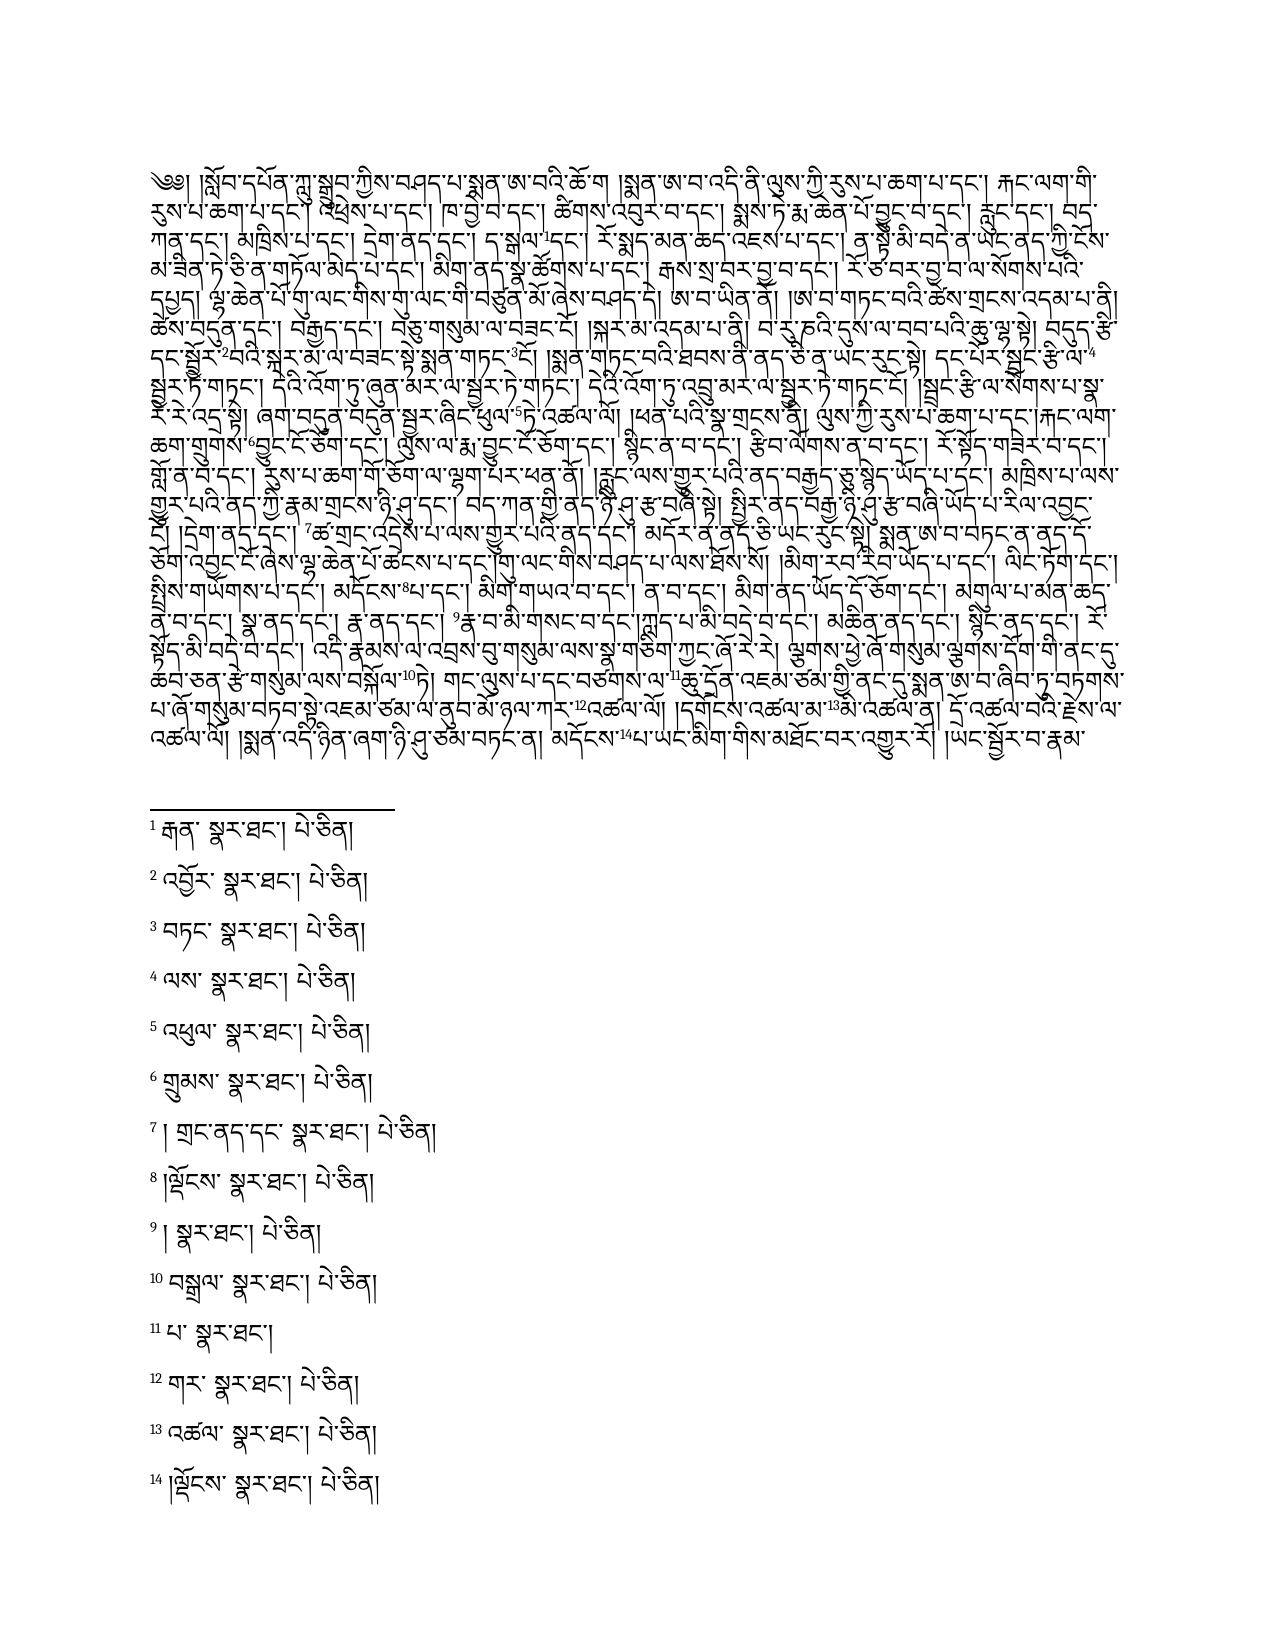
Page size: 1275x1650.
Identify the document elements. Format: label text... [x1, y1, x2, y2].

text ༄༅། །​སློབ་དཔོན་ཀླུ་སྒྲུབ་ཀྱིས་བཤད་པ་སྨན་ཨ་བའི་ཆོ་ག །​སྨན་ཨ་བ་འདི་ནི་ལུས་ཀྱི་རུས་པ་ཆག་པ་དང་། རྐང་ལག་གི་རུས་པ་ཆག་པ་དང་། འཕྲེས་པ་དང་། ཁ་བྱེ་བ་དང་། ཚིགས་འབུར་བ་དང་། སྨས་ཏེ་རྨ་ཆེན་པོ་བྱུང་བ་དང་། རླུང་དང་། བད་ཀན་དང་། མཁྲིས་པ་དང་། དྲེག་ནད་དང་། ད་སྒལ་དང་། རོ་སྨད་མན་ཆད་འཇས་པ་དང་། ན་སྟེ་མི་བདེ་ན་ཡང་ནད་ཀྱི་ངོས་མ་ཟིན་ཏེ་ཅི་ན་གཏོལ་མེད་པ་དང་། མིག་ནད་སྣ་ཚོགས་པ་དང་། རྒས་སྲ་བར་བྱ་བ་དང་། རོ་ཙ་བར་བྱ་བ་ལ་སོགས་པའི་དཔྱད། ལྷ་ཆེན་པོ་གུ་ལང་གིས་གུ་ལང་གི་བཙུན་མོ་ཞེས་བཤད་དེ། ཨ་བ་ཡིན་ནོ། །​ཨ་བ་གཏང་བའི་ཚེས་གྲངས་འདམ་པ་ནི། ཚེས་བདུན་དང་། བརྒྱད་དང་། བཅུ་གསུམ་ལ་བཟང་ངོ། །​སྐར་མ་འདམ་པ་ནི། བ་རུ་ཎའི་དུས་ལ་བབ་པའི་ཆུ་ལྷ་སྟེ། བདུད་རྩི་དང་སྦྱོར་བའི་སྐར་མ་ལ་བཟང་སྟེ་སྨན་གཏང་ངོ། །​སྨན་གཏང་བའི་ཐབས་ནི་ནད་ཅི་ན་ཡང་རུང་སྟེ། དང་པོར་སྦྲང་རྩི་ལ་སྦྱར་ཏེ་གཏང་། དེའི་འོག་ཏུ་ཞུན་མར་ལ་སྦྱར་ཏེ་གཏང་། དེའི་འོག་ཏུ་འབྲུ་མར་ལ་སྦྱར་ཏེ་གཏང་ངོ། །​སྦྲང་རྩི་ལ་སོགས་པ་སྣ་རེ་རེ་འདྲ་སྟེ། ཞག་བདུན་བདུན་སྦྱར་ཞིང་ཕུལ་ཏེ་འཚལ་ལོ། །​ཕན་པའི་སྣ་གྲངས་ནི། ལུས་ཀྱི་རུས་པ་ཆག་པ་དང་།རྐང་ལག་ཆག་གྲུགས་བྱུང་ངོ་ཅོག་དང་། ལུས་ལ་རྨ་བྱུང་ངོ་ཅོག་དང་། སྙིང་ན་བ་དང་། རྩིབ་ལོགས་ན་བ་དང་། རོ་སྟོད་གཟེར་བ་དང་། གློ་ན་བ་དང་། རུས་པ་ཆག་གོ་ཅོག་ལ་ལྷག་པར་ཕན་ནོ། །​རླུང་ལས་གྱུར་པའི་ནད་བརྒྱད་ཅུ་སྙེད་ཡོད་པ་དང་། མཁྲིས་པ་ལས་གྱུར་པའི་ནད་ཀྱི་རྣམ་གྲངས་ཉི་ཤུ་དང་། བད་ཀན་གྱི་ནད་ཉི་ཤུ་རྩ་བཞི་སྟེ། སྤྱིར་ནད་བརྒྱ་ཉི་ཤུ་རྩ་བཞི་ཡོད་པ་རིལ་འབྱང་ངོ། །​དྲེག་ནད་དང་། ཚ་གྲང་འདྲེས་པ་ལས་གྱུར་པའི་ནད་དང་། མདོར་ན་ནད་ཅི་ཡང་རུང་སྟེ། སྨན་ཨ་བ་བཏང་ན་ནད་དོ་ཅོག་འབྱང་ངོ་ཞེས་ལྷ་ཆེན་པོ་ཚངས་པ་དང་།གུ་ལང་གིས་བཤད་པ་ལས་ཐོས་སོ། །​མིག་རབ་རིབ་ཡོད་པ་དང་། ལིང་ཏོག་དང་། སྤྲིས་གཡོགས་པ་དང་། མདོངས་པ་དང་། མིག་གཡའ་བ་དང་། ན་བ་དང་། མིག་ནད་ཡོད་དོ་ཅོག་དང་། མགུལ་པ་མན་ཆད་ན་བ་དང་། སྣ་ནད་དང་། རྣ་ནད་དང་། རྣ་བ་མི་གསང་བ་དང་།ཀླད་པ་མི་བདེ་བ་དང་། མཆིན་ནད་དང་། སྙིང་ནད་དང་། རོ་སྟོད་མི་བདེ་བ་དང་། འདི་རྣམས་ལ་འབྲས་བུ་གསུམ་ལས་སྣ་གཅིག་ཀྱང་ཞོ་རེ་རེ། ལྕགས་ཕྱེ་ཞོ་གསུམ་ལྕགས་དོག་གི་ནང་དུ་ཆབ་ཅན་རྩེ་གསུམ་ལས་བསྐོལ་ཏེ། གང་ལུས་པ་དང་བཙགས་ལ་ཆུ་དྲོན་འཇམ་ཙམ་གྱི་ནང་དུ་སྨན་ཨ་བ་ཞིབ་ཏུ་བཏགས་པ་ཞོ་གསུམ་བཏབ་སྟེ་འཇམ་ཙམ་ལ་ནུབ་མོ་ཉལ་ཀར་འཚལ་ལོ། །​དགོངས་འཚལ་མ་མི་འཚལ་ན། དྲོ་འཚལ་བའི་རྗེས་ལ་འཚལ་ལོ། །​སྨན་འདི་ཉིན་ཞག་ཉི་ཤུ་ཙམ་བཏང་ན། མདོངས་པ་ཡང་མིག་གིས་མཐོང་བར་འགྱུར་རོ། །​ཡང་སྦྱོར་བ་རྣམ་གཅིག་ལ།འབྲས་བུ་གསུམ་ལས་སྣ་གཅིག་ཀྱང་ཞོ་རེ་རེ། ལྕགས་ཕྱེ་ཞོ་གསུམ། བ་མར་སྲང་གཉིས། ཆབ་ཅན་རྩེ་གསུམ་གྱི་ནང་དུ་བསྐོལ་ཏེ། དོ་ནི་དུ། གང་ནི་ལུས་བ་དང་། བཙགས་ཏེ་དྲོ་འཇམ་ཙམ་གྱི་ནང་དུ་ཨ་བ་བཏགས་པ་ཞོ་གསུམ་བཏབ་ལ་ཉལ་ཁར་འཚལ་ལོ། །​དགོངས་འཚལ་མི་འཚལ་བ་ལྟ་ཞིག་ན། དྲོ་འཚལ་བའི་རྗེས་ལ་འཚལ་ལོ། །​འདི་བཞིན་དུ་ཞག་བཞི་བཅུ་རྩ་ལྔའི་བར་དུ་འཚལ་ན། མིག་ཕྱུང་བ་མ་གཏོགས་པ། དམུས་ལོང་དང་མདོངས་པ་ཡང་མཐོང་བར་འགྱུར་རོ། །​ལོ་བཅུ་དྲུག་པ་གཞོན་ནུའི་ཚད་དུ་འགྱུར་རོ། །​ཨ་བ་ཕྱེ་མ་མར་ལྡན་པས། །​རུས་པ་ཆག་ལ་ནུབ་གསུམ་དུ། །​འཐུངས་ན་དེ་ཡི་རུས་པ་ནི། །​རྡོ་རྗེ་ལྟ་བུར་སྲ་བར་འགྱུར། །​ཨ་བ་ཚབ་གསུམ་དེ་བཞིན། །​ཚ་ནག་ཉེའུ་ཤིང་རྩ་བ་ཡིས། །​དུག་སྐམ་རུས་པ་ན་བ་དང་། །​ལུད་པ་དེ་བཞིན་དབུགས་མི་བདེ། །​སྙིང་ན་བ་དང་ཤ་ཆོད་ལ། །​དེ་རྣམས་ཆ་ནི་མཉམ་བྱས་ཏེ། །​ཕྱེ་མར་བྱས་ནས་ནུབ་གསུམ་དུ། །​ཆུ་དྲོན་ལྷན་ཅིག་མྱུར་དུ་བཏུང་། །​འབྲས་བུ་གསུམ་ནི་འོ་མ་དང་། །​མཁས་པས་དེ་བཞིན་བསྐོལ་བྱས་ནས། །​མར་ནི་སུམ་ཆ་གཅིག་དང་ལྡན། །​དེ་བཞིན་ཨ་བ་བཞི་ཆ་གཅིག །​ཟན་ཟོས་འོག་ཏུ་ནུབ་གསུམ་དུ། །​འཐུངས་ནས་འུ་ཤ་ཟས་དང་ཟན། །​གྱེན་དུ་ཟ་བའི་ནད་ལས་རྒྱལ། །​རབ་རིབ་རྫི་བོར་མིག་སེར་དང་། །​ཚད་རྙིང་གཡན་པ་ཚོར་བཅས་དང་། །​མིག་གི་ནད་ནི་ཐམས་ཅད་དང་། །​གཞན་ཡང་དེ་བཞིན་ཀླད་ནད་དང་། །​ལྟོ་ནད་དང་ནི་སྙིང་ནད་དང་། །​དེ་བཞིན་ཡན་ལག་ཆག་པ་དང་། །​ཞག་གསུམ་དུ་ནི་རབ་སྦྱར་ན། །​ལོང་བ་དག་ནི་མཐོང་བར་འགྱུར། །​ཨ་བ་སོ་མ་ར་ཛ་དང་། །​ར་ཡི་འོ་མར་བསྐོལ་ཏེ་བཏུང་། །​འཐུངས་ན་རླུང་ལྟར་མགྱོགས་པར་འགྱུར། །​ཨ་བ་ཕྱེ་མ་མར་སར་དང་། །​ཁ་ར་དེ་བཞིན་པི་པི་ལིང་། །​གཞང་གི་ནད་ནི་ཐམས་ཅད་ལ། །​འདི་ལས་དྲག་པ་གང་ཡང་མེད། །​གླང་པོ་བ་ལང་ཁྱུ་མཆོག་དང་། །​ར་དང་ལུག་དང་མི་རྣམས་ལ། །​ཨ་བ་མར་དང་འོ་མ་དང་། །​འཐུངས་ན་དེ་དག་ཤིས་འགྱུར་ཏེ། །​ཤ་ཆོད་རུས་པ་ཆག་པ་དང་། །​སྐོམ་དང་སྙིང་ནད་མགོ་འཁོར་དང་། །​ཐམས་ཅད་ནད་ལས་རྣམ་པར་གྲོལ། །​གང་གི་ལུས་ནི་སྐེམ་པ་དང་། །​གང་ཞིག་ཤ་བཀྲར་གྱུར་པ་དང་། །​གང་གི་ལུས་ནི་འཇིག་པ་དང་། །​གལ་ཏེ་རུས་པ་ནར་གྱུར་ཅིང་། །​གསོ་དཀའ་བ་ཡི་ནད་ལ་ཕན། །​ཨ་བ་དང་ནི་ཉེའུ་ཤིང་དང་། །​སོ་མ་ར་ཛ་དེ་བཞིན་ཏེ། །​སྦྲང་རྩི་པི་པི་ལིང་དེ་བཞིན། །​མར་དང་འོ་མར་ལྷན་ཅིག་བཏུང་། །​ཞག་བདུན་བར་དུ་སྦྱར་བར་བྱ། །​འདོད་ཆགས་རྣམ་པར་སྤང་བྱས་ཏེ། །​ཞག་བདུན་བར་དུ་སྦྱར་བ་ཡིས། །​དེ་ནི་རླུང་དང་ཁྲག་ལས་རྒྱལ། །​དེ་བཞིན་ནད་རྣམས་ཀུན་ལས་རྒྱལ། །​སློབ་དཔོན་ཀླུ་སྒྲུབ་ཀྱིས་མཛད་པ་སྨན་ཨ་བའི་ཆོ་ག་རྫོགས་སོ། །​ [150, 169, 1125, 755]
